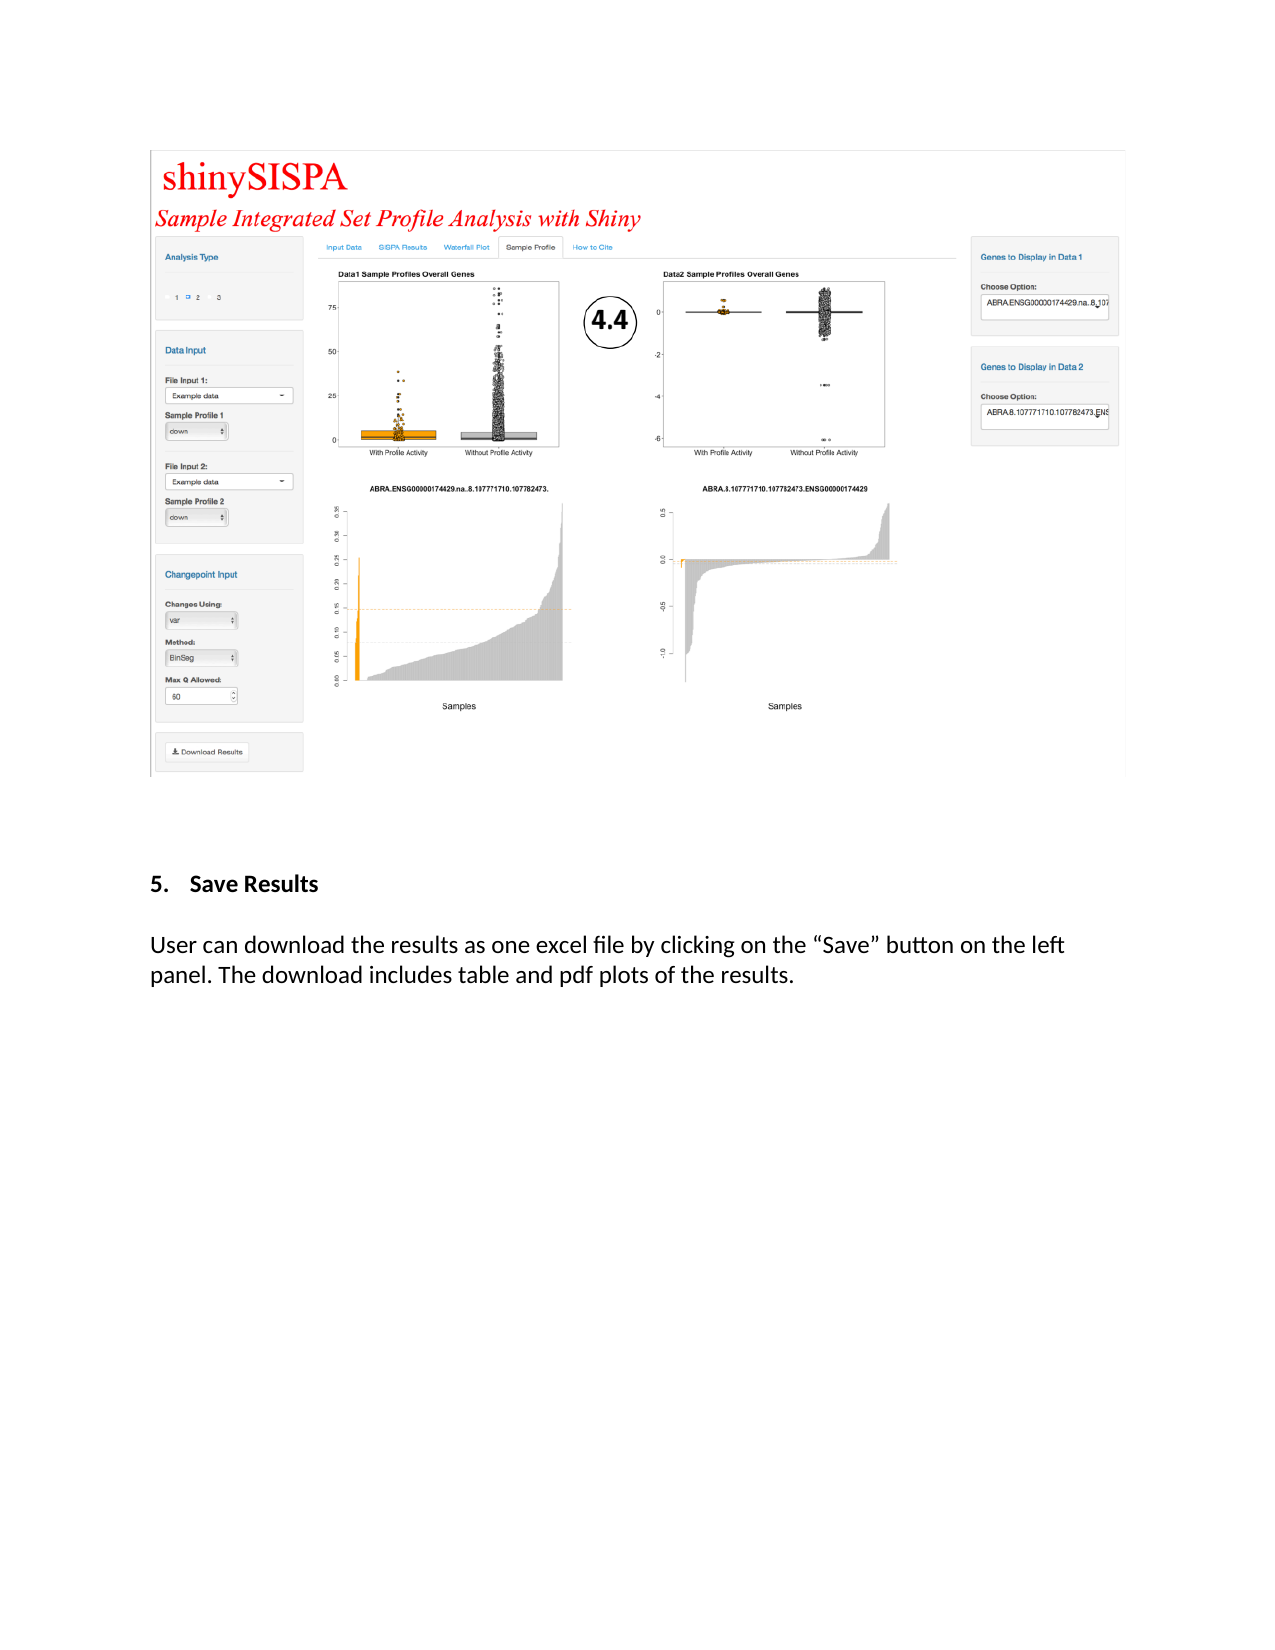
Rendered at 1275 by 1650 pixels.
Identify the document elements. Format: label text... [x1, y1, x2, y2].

text User can download the results as one excel file by clicking on the “Save” button on the left panel. The download includes table and pdf plots of the results. [150, 929, 1125, 990]
list Save Results [150, 868, 1125, 898]
